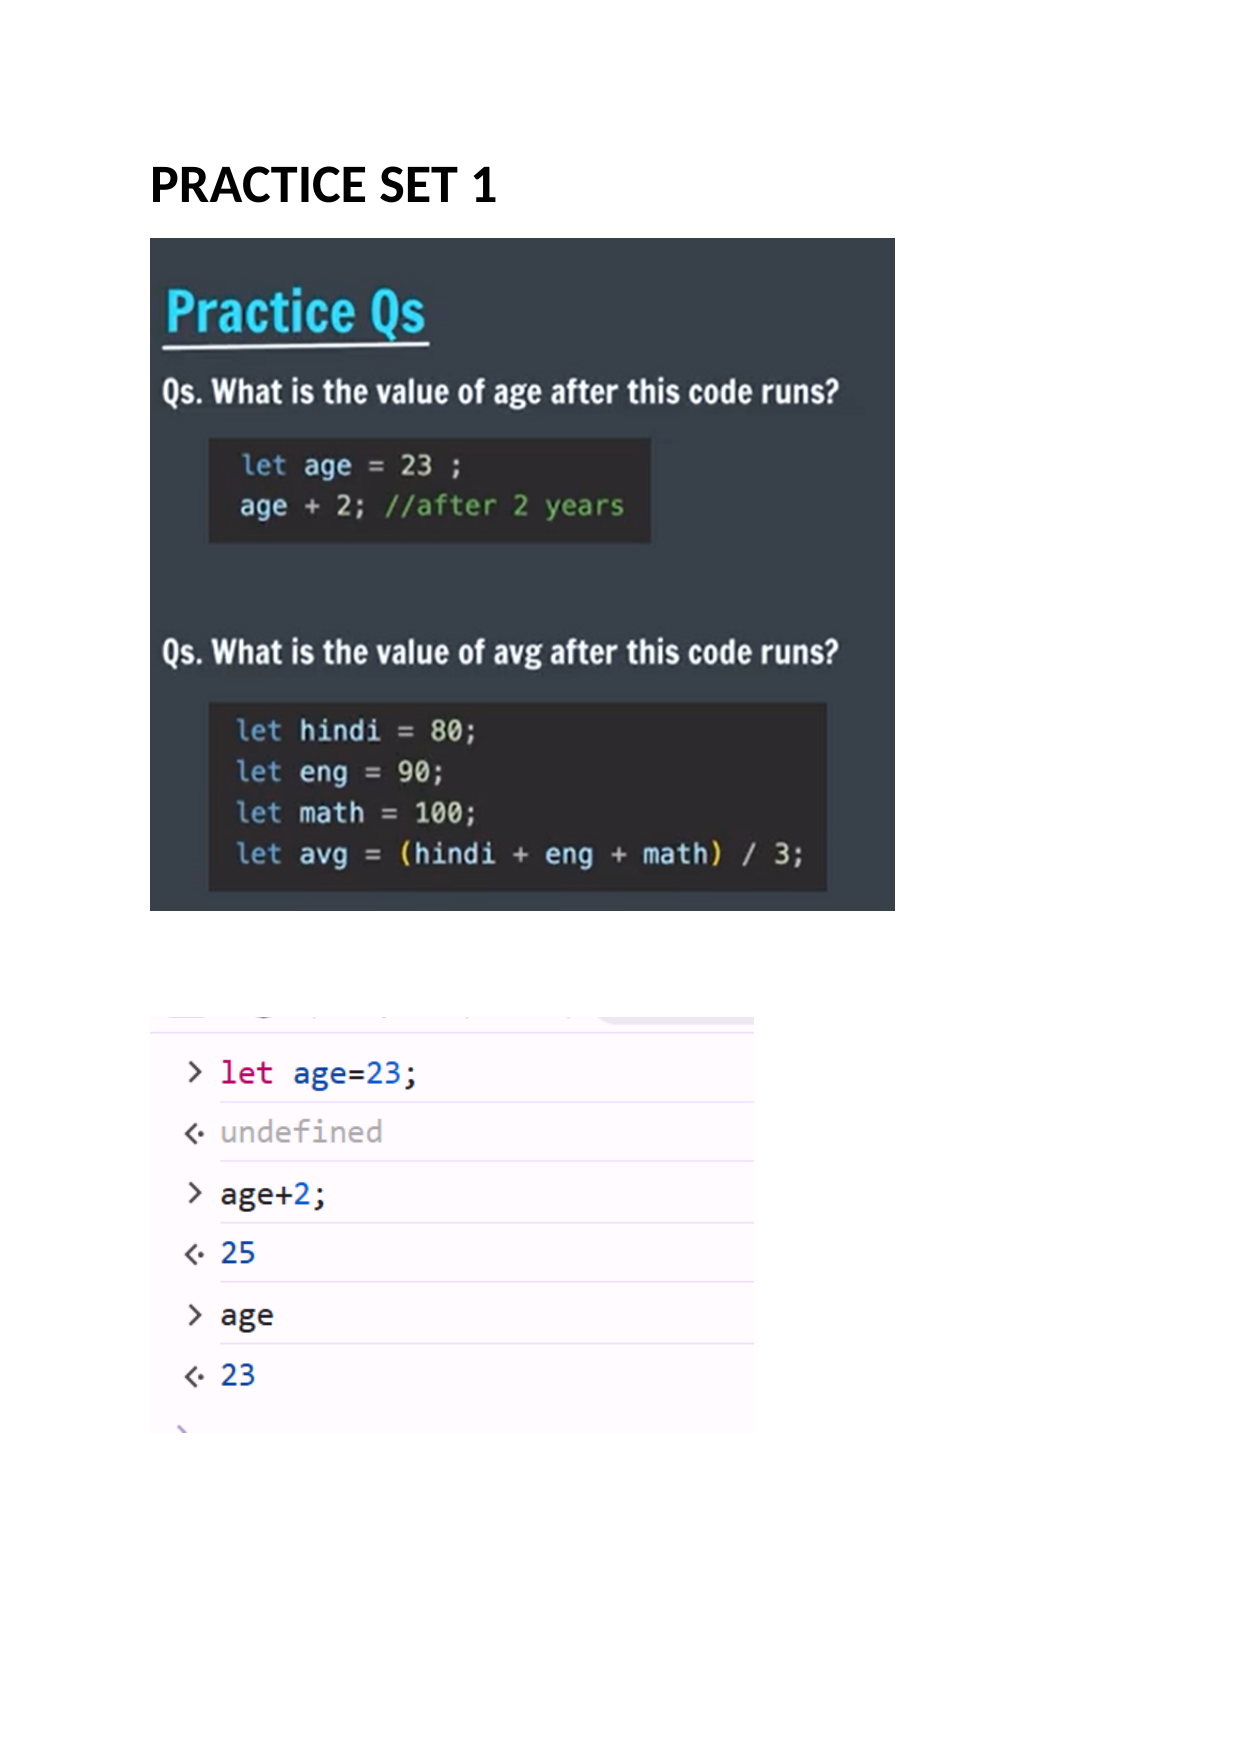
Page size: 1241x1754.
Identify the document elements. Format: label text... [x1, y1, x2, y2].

picture [150, 238, 895, 911]
text PRACTICE SET 1 [150, 150, 1090, 216]
picture [150, 1017, 754, 1433]
